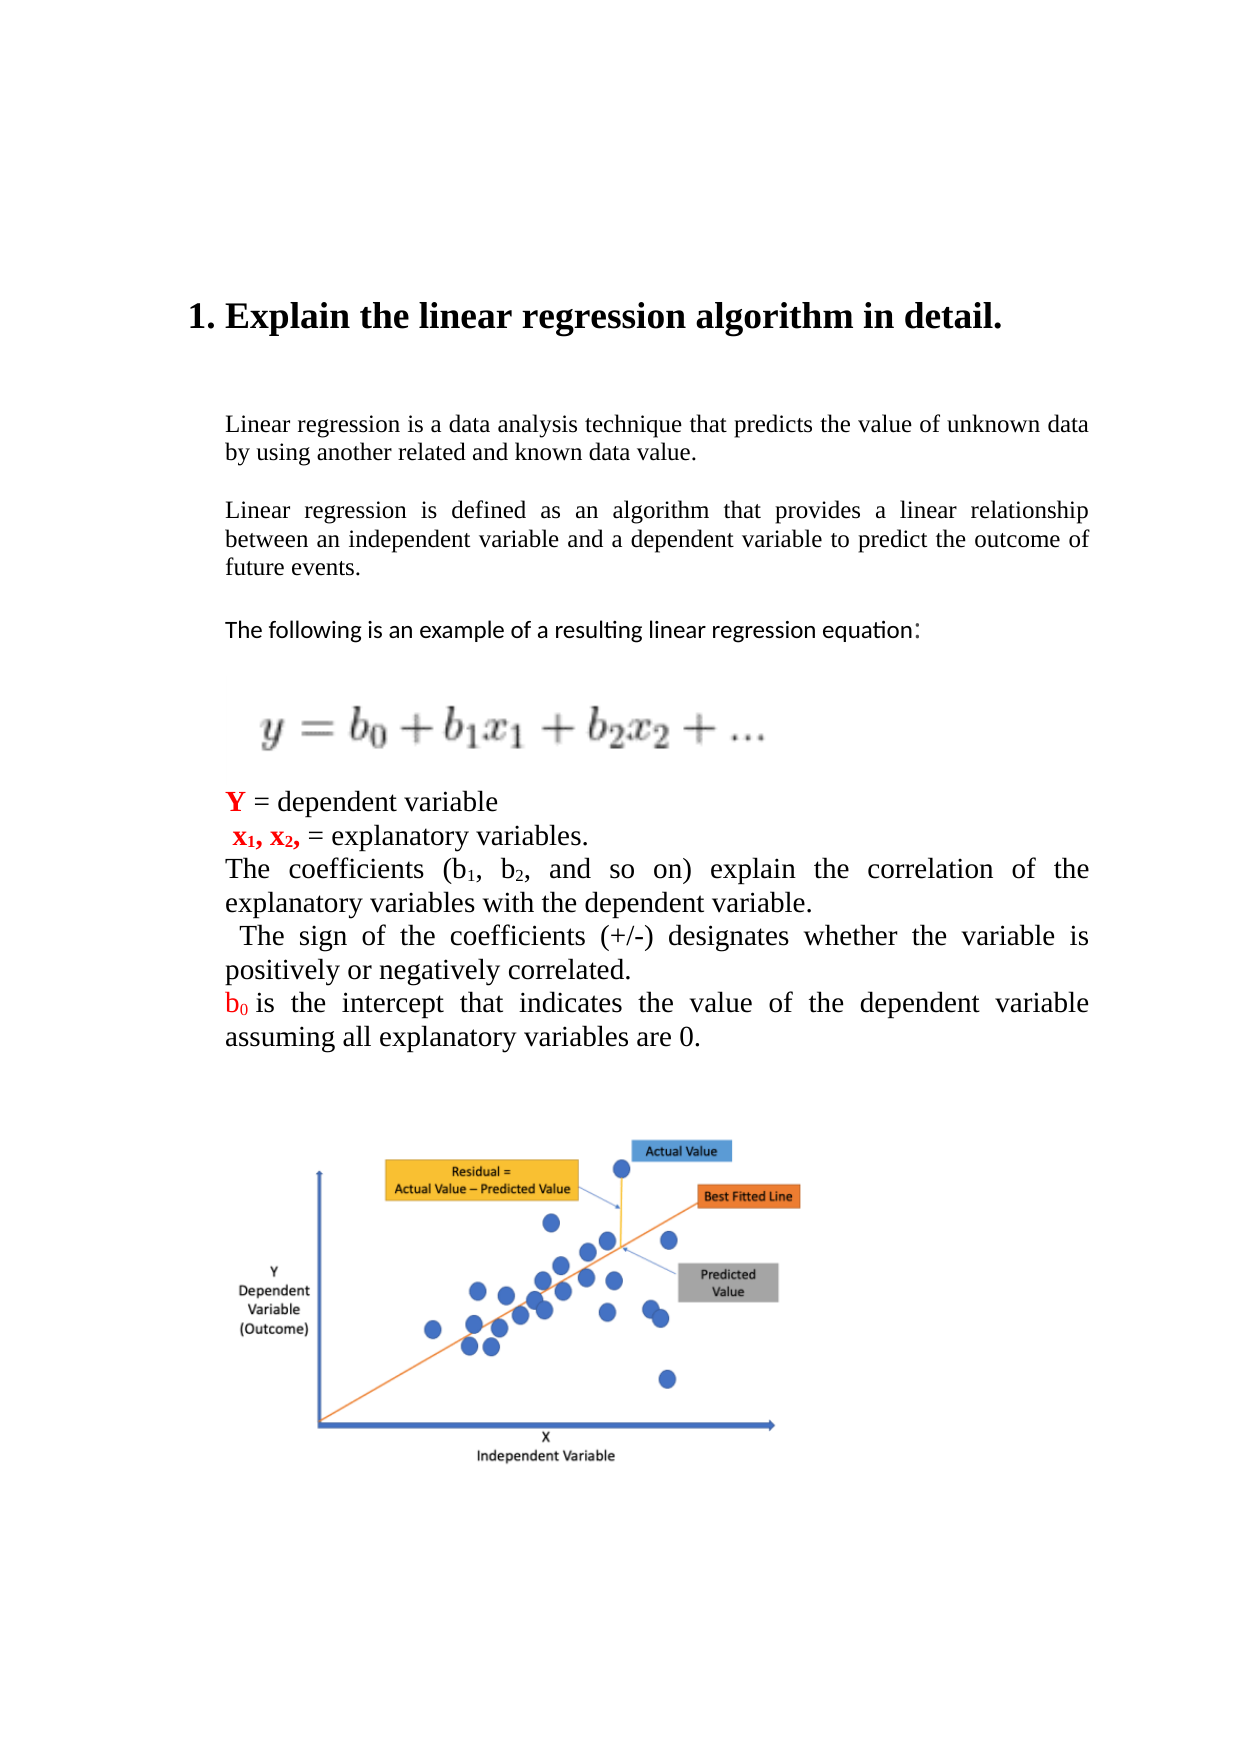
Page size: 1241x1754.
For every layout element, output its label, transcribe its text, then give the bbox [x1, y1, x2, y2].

text b0 is the intercept that indicates the value of the dependent variable assuming all explanatory variables are 0. [225, 986, 1090, 1053]
text Linear regression is defined as an algorithm that provides a linear relationship between an independent variable and a dependent variable to predict the outcome of future events. [225, 495, 1090, 581]
list Linear regression is a data analysis technique that predicts the value of unknown data by using another related and known data value. [225, 380, 1090, 466]
text The coefficients (b1, b2, and so on) explain the correlation of the explanatory variables with the dependent variable. [225, 851, 1090, 918]
text Y = dependent variable [225, 784, 1090, 818]
list Explain the linear regression algorithm in detail. [187, 294, 1090, 337]
text The sign of the coefficients (+/-) designates whether the variable is positively or negatively correlated. [225, 918, 1090, 986]
picture [225, 676, 800, 785]
text x1, x2, = explanatory variables. [225, 818, 1090, 851]
picture [225, 1110, 897, 1496]
text The following is an example of a resulting linear regression equation: [150, 610, 1090, 647]
